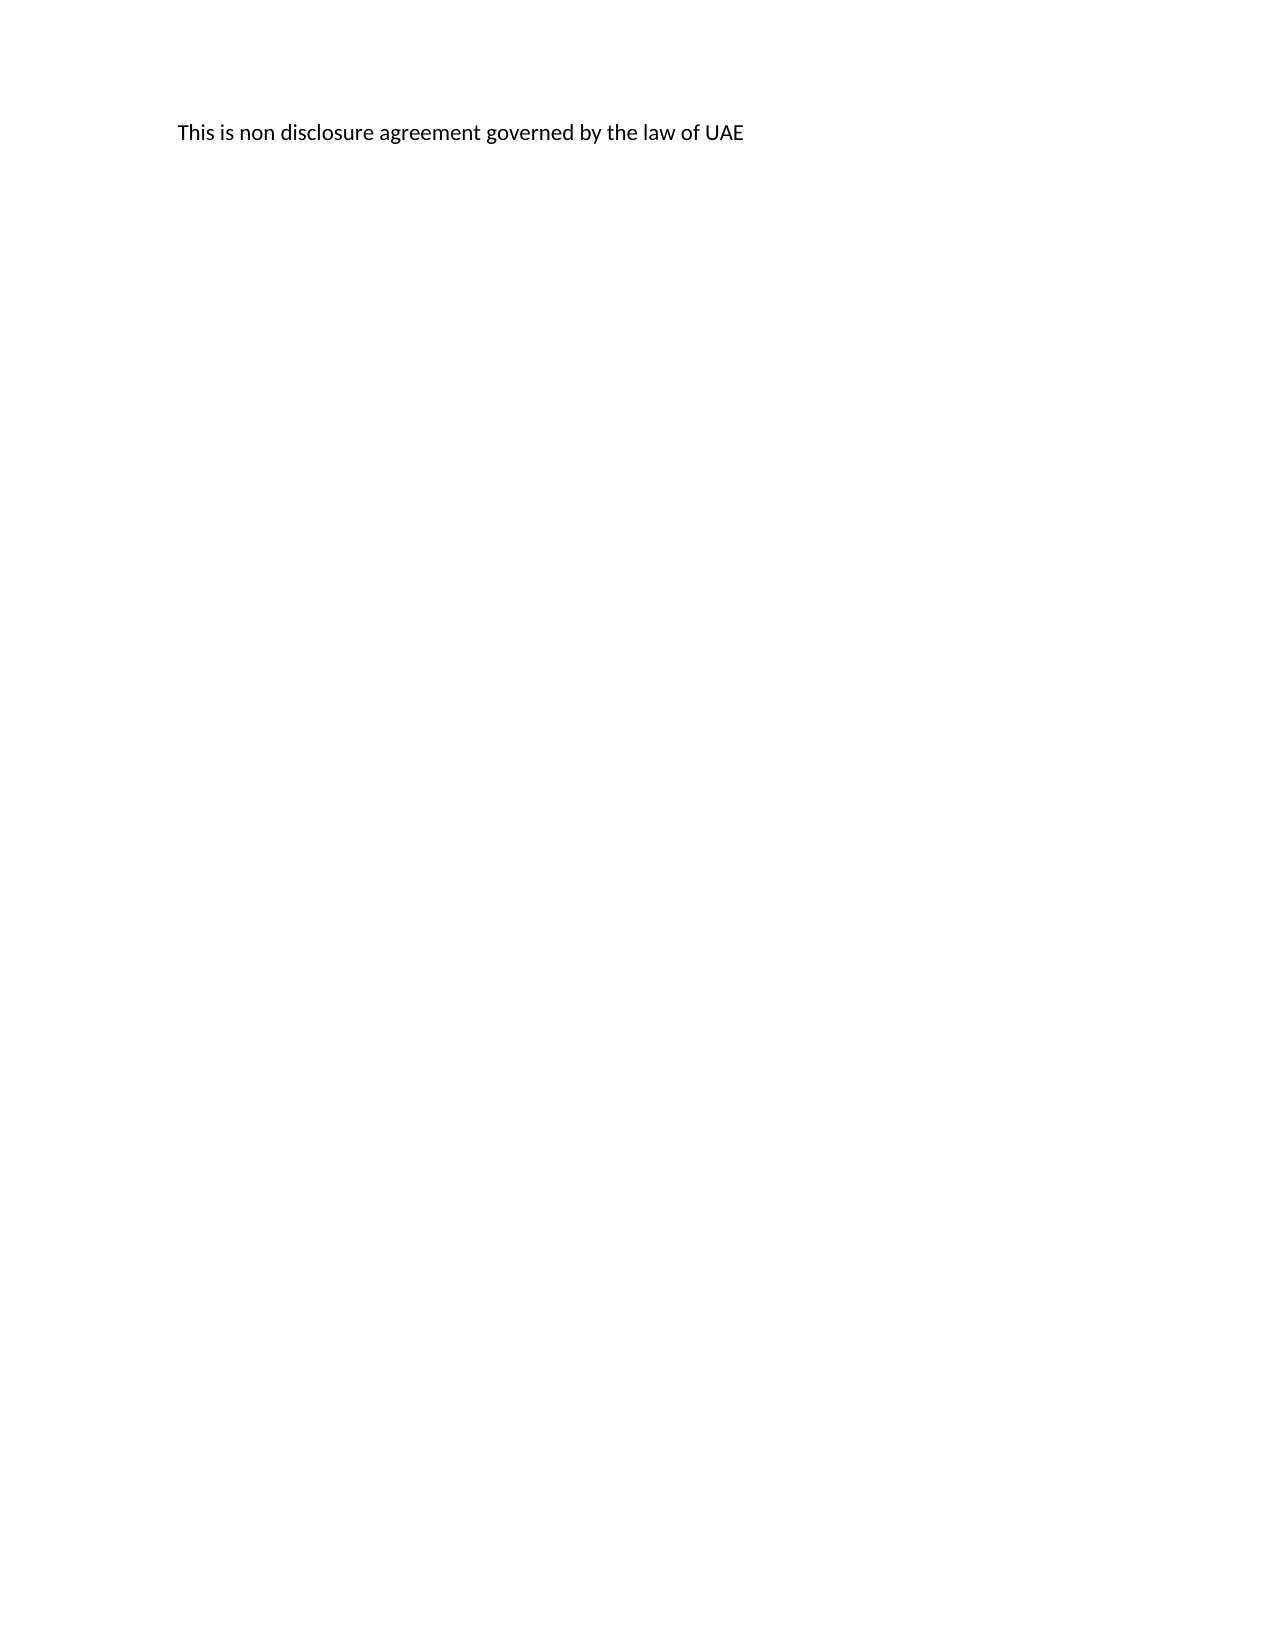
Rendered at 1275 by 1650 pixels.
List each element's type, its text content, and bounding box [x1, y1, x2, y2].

text This is non disclosure agreement governed by the law of UAE [177, 118, 1186, 146]
